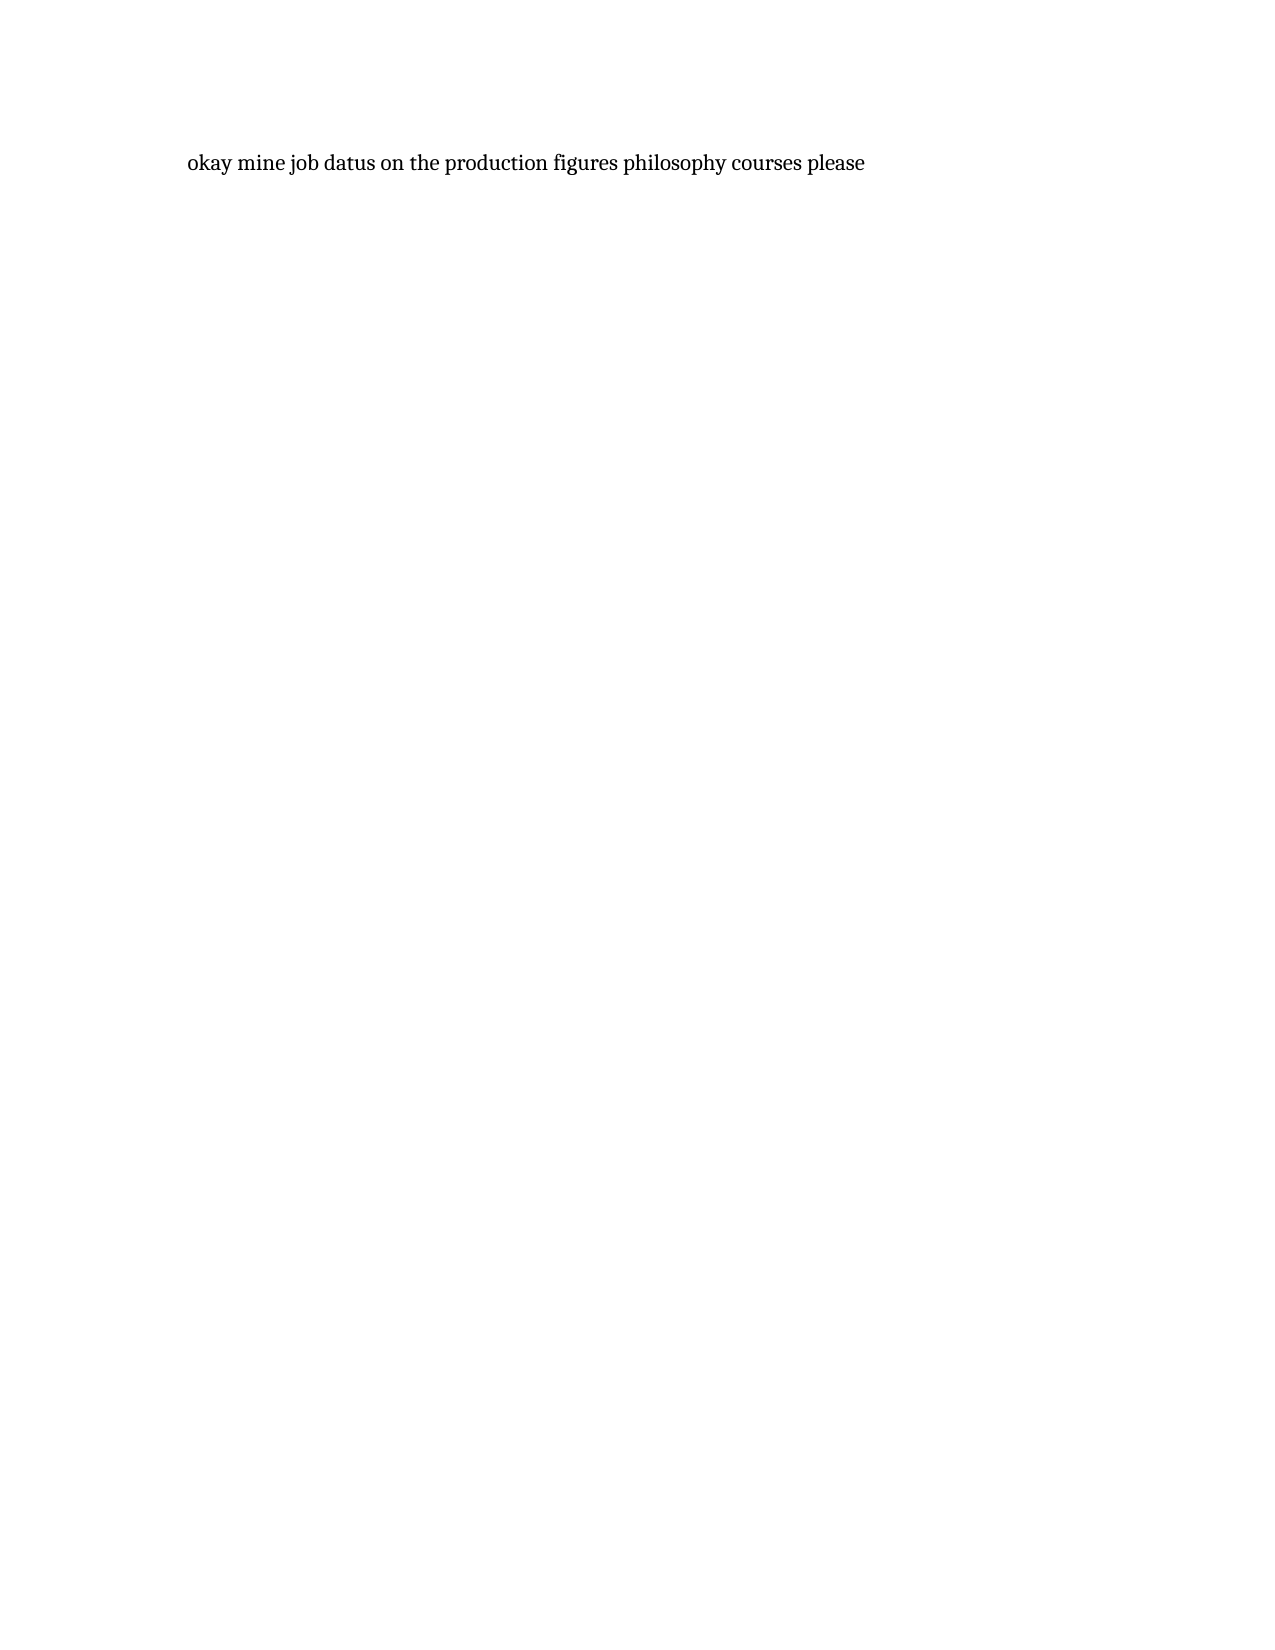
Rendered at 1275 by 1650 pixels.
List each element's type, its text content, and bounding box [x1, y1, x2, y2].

text okay mine job datus on the production figures philosophy courses please [187, 150, 1087, 176]
